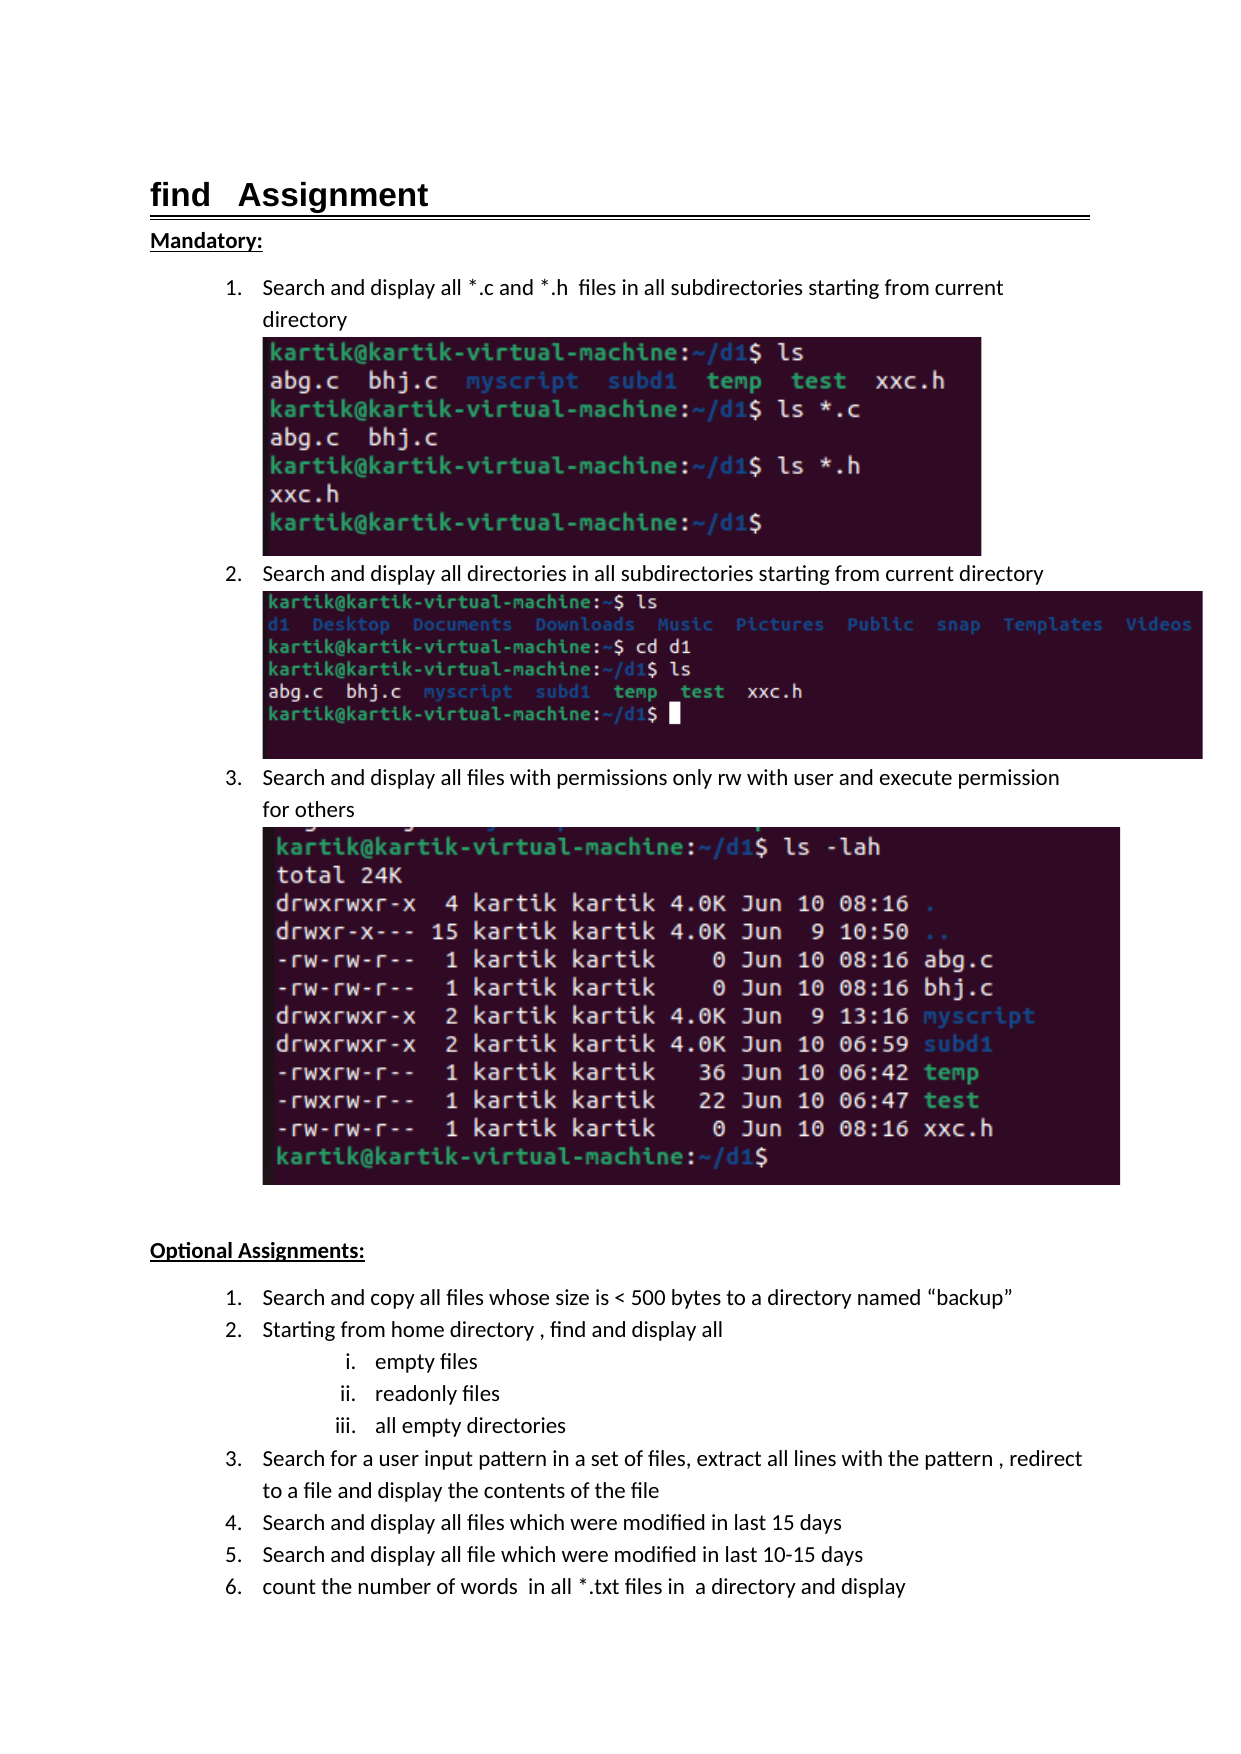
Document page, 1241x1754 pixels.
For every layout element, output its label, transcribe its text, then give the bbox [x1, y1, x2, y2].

list Search and display all *.c and *.h files in all subdirectories starting from current directory [225, 273, 1090, 333]
list all empty directories [356, 1412, 1090, 1439]
subtitle find Assignment [150, 175, 1090, 215]
text Mandatory: [150, 226, 1090, 254]
list Search and display all files with permissions only rw with user and execute permission for others [225, 763, 1090, 823]
list readonly files [356, 1379, 1090, 1407]
list Starting from home directory , find and display all [225, 1315, 1090, 1343]
text Optional Assignments: [150, 1236, 1090, 1264]
list Search and copy all files whose size is < 500 bytes to a directory named “backup” [225, 1283, 1090, 1311]
list Search for a user input pattern in a set of files, extract all lines with the pattern , redirect to a file and display the contents of the file [225, 1444, 1090, 1504]
picture [262, 337, 982, 556]
list Search and display all file which were modified in last 10-15 days [225, 1540, 1090, 1568]
list empty files [356, 1347, 1090, 1375]
picture [262, 591, 1203, 759]
picture [262, 827, 1121, 1185]
list Search and display all files which were modified in last 15 days [225, 1508, 1090, 1536]
list Search and display all directories in all subdirectories starting from current directory [225, 559, 1090, 587]
list count the number of words in all *.txt files in a directory and display [225, 1572, 1090, 1601]
